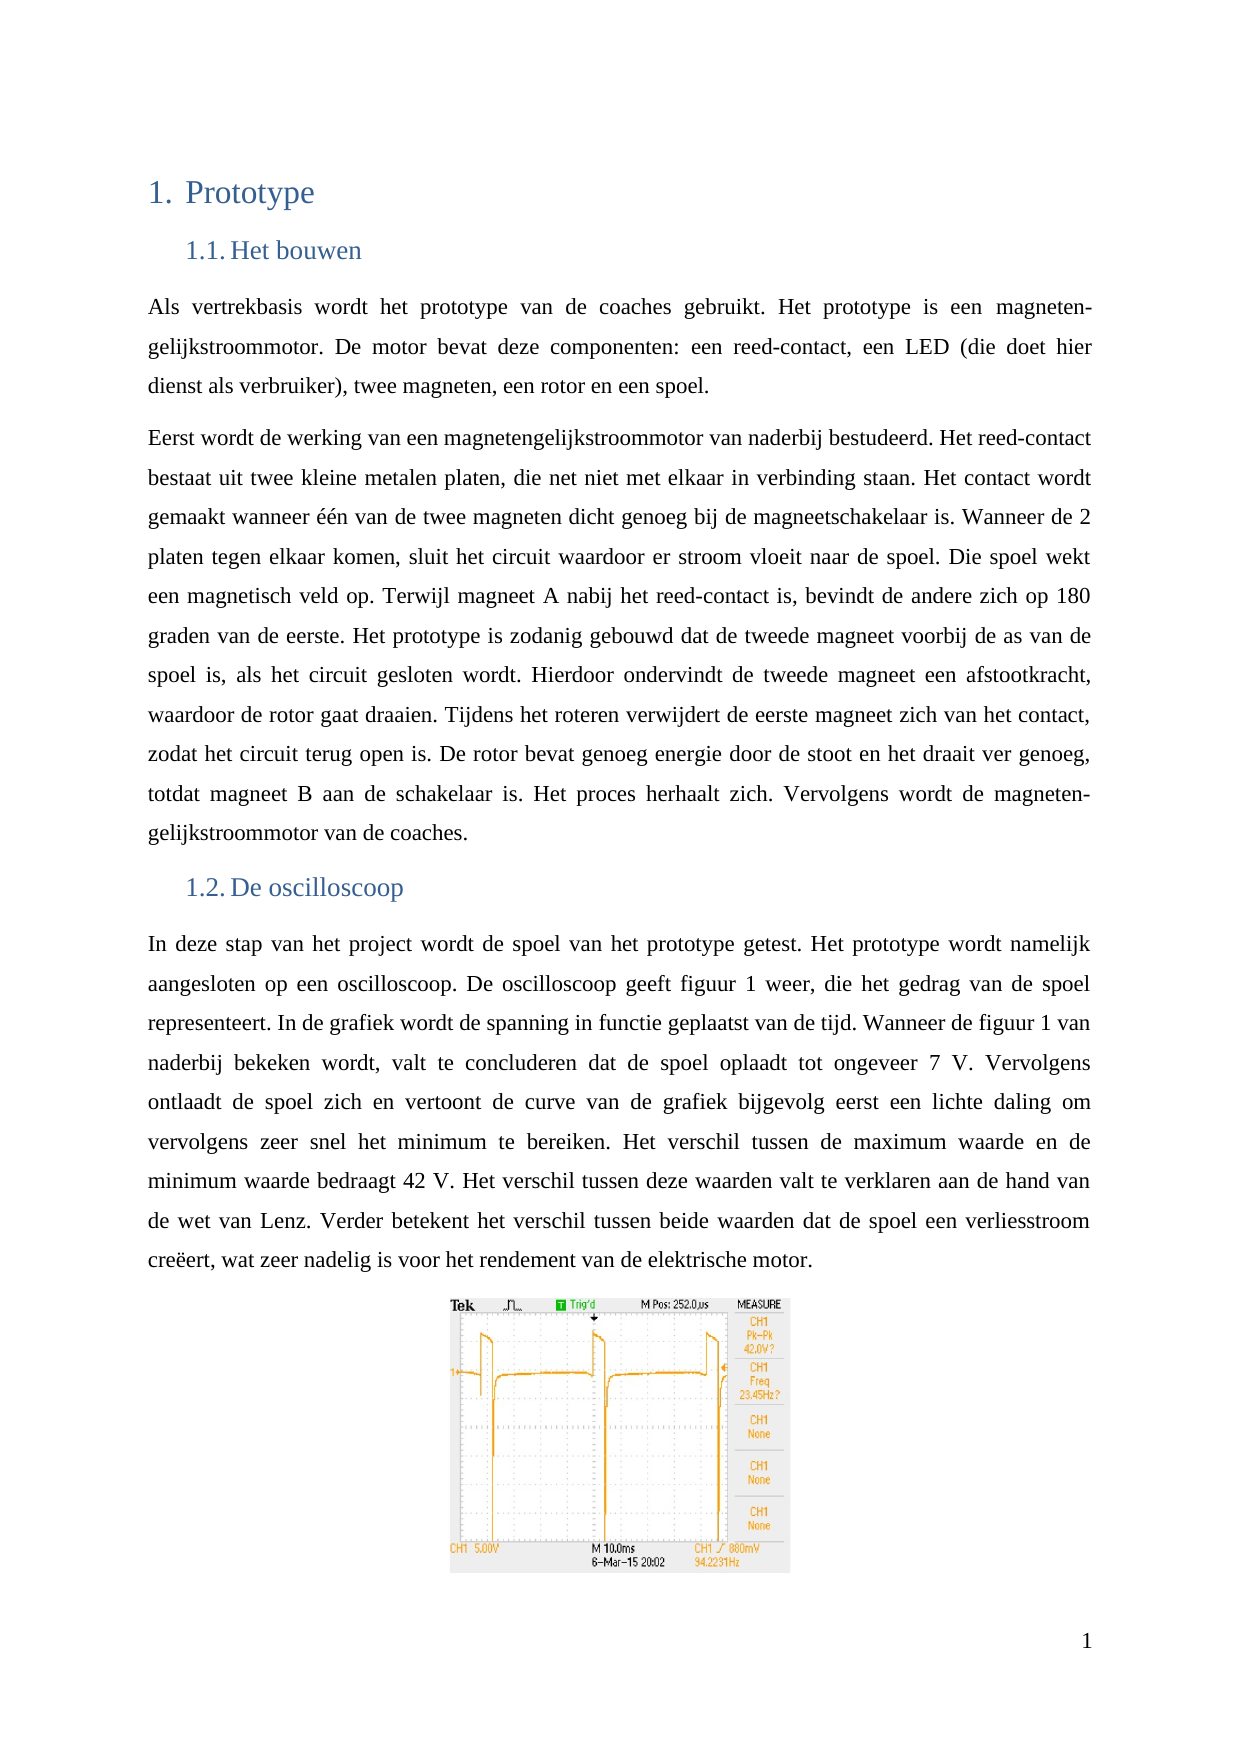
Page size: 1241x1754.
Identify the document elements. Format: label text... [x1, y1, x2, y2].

subtitle De oscilloscoop [185, 871, 1093, 902]
text In deze stap van het project wordt de spoel van het prototype getest. Het prototype wordt namelijk aangesloten op een oscilloscoop. De oscilloscoop geeft figuur 1 weer, die het gedrag van de spoel representeert. In de grafiek wordt de spanning in functie geplaatst van de tijd. Wanneer de figuur 1 van naderbij bekeken wordt, valt te concluderen dat de spoel oplaadt tot ongeveer 7 V. Vervolgens ontlaadt de spoel zich en vertoont de curve van de grafiek bijgevolg eerst een lichte daling om vervolgens zeer snel het minimum te bereiken. Het verschil tussen de maximum waarde en de minimum waarde bedraagt 42 V. Het verschil tussen deze waarden valt te verklaren aan de hand van de wet van Lenz. Verder betekent het verschil tussen beide waarden dat de spoel een verliesstroom creëert, wat zeer nadelig is voor het rendement van de elektrische motor. [148, 930, 1093, 1272]
text Als vertrekbasis wordt het prototype van de coaches gebruikt. Het prototype is een magneten- gelijkstroommotor. De motor bevat deze componenten: een reed-contact, een LED (die doet hier dienst als verbruiker), twee magneten, een rotor en een spoel. [148, 293, 1093, 399]
text Eerst wordt de werking van een magnetengelijkstroommotor van naderbij bestudeerd. Het reed-contact bestaat uit twee kleine metalen platen, die net niet met elkaar in verbinding staan. Het contact wordt gemaakt wanneer één van de twee magneten dicht genoeg bij de magneetschakelaar is. Wanneer de 2 platen tegen elkaar komen, sluit het circuit waardoor er stroom vloeit naar de spoel. Die spoel wekt een magnetisch veld op. Terwijl magneet A nabij het reed-contact is, bevindt de andere zich op 180 graden van de eerste. Het prototype is zodanig gebouwd dat de tweede magneet voorbij de as van de spoel is, als het circuit gesloten wordt. Hierdoor ondervindt de tweede magneet een afstootkracht, waardoor de rotor gaat draaien. Tijdens het roteren verwijdert de eerste magneet zich van het contact, zodat het circuit terug open is. De rotor bevat genoeg energie door de stoot en het draait ver genoeg, totdat magneet B aan de schakelaar is. Het proces herhaalt zich. Vervolgens wordt de magneten- gelijkstroommotor van de coaches. [148, 424, 1093, 846]
subtitle Het bouwen [185, 234, 1093, 265]
picture [449, 1298, 791, 1573]
subtitle Prototype [148, 173, 1093, 211]
